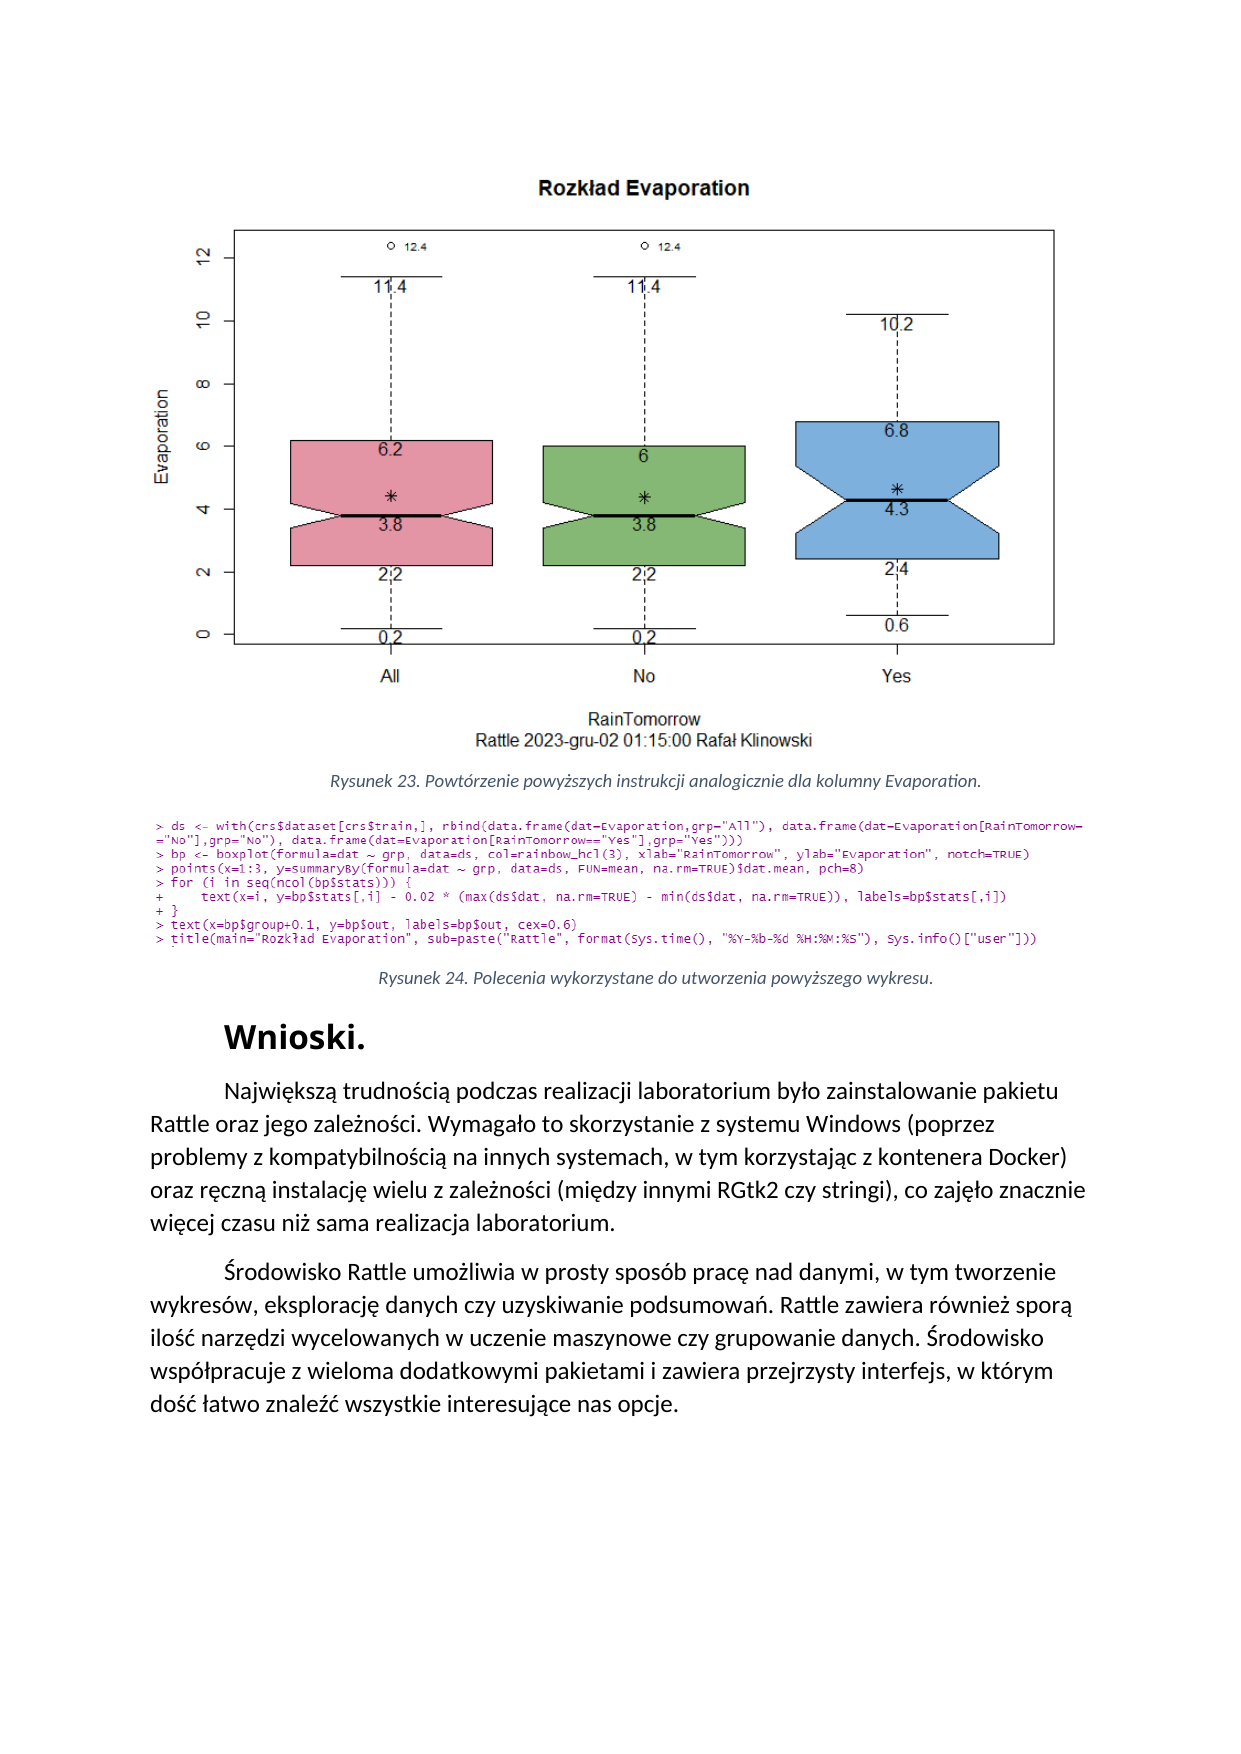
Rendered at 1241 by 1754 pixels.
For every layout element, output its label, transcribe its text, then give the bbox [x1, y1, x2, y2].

subtitle Wnioski. [150, 1014, 1090, 1059]
text Największą trudnością podczas realizacji laboratorium było zainstalowanie pakietu Rattle oraz jego zależności. Wymagało to skorzystanie z systemu Windows (poprzez problemy z kompatybilnością na innych systemach, w tym korzystając z kontenera Docker) oraz ręczną instalację wielu z zależności (między innymi RGtk2 czy stringi), co zajęło znacznie więcej czasu niż sama realizacja laboratorium. [150, 1075, 1090, 1237]
picture [150, 150, 1091, 751]
picture [150, 813, 1091, 947]
text Środowisko Rattle umożliwia w prosty sposób pracę nad danymi, w tym tworzenie wykresów, eksplorację danych czy uzyskiwanie podsumowań. Rattle zawiera również sporą ilość narzędzi wycelowanych w uczenie maszynowe czy grupowanie danych. Środowisko współpracuje z wieloma dodatkowymi pakietami i zawiera przejrzysty interfejs, w którym dość łatwo znaleźć wszystkie interesujące nas opcje. [150, 1257, 1090, 1419]
